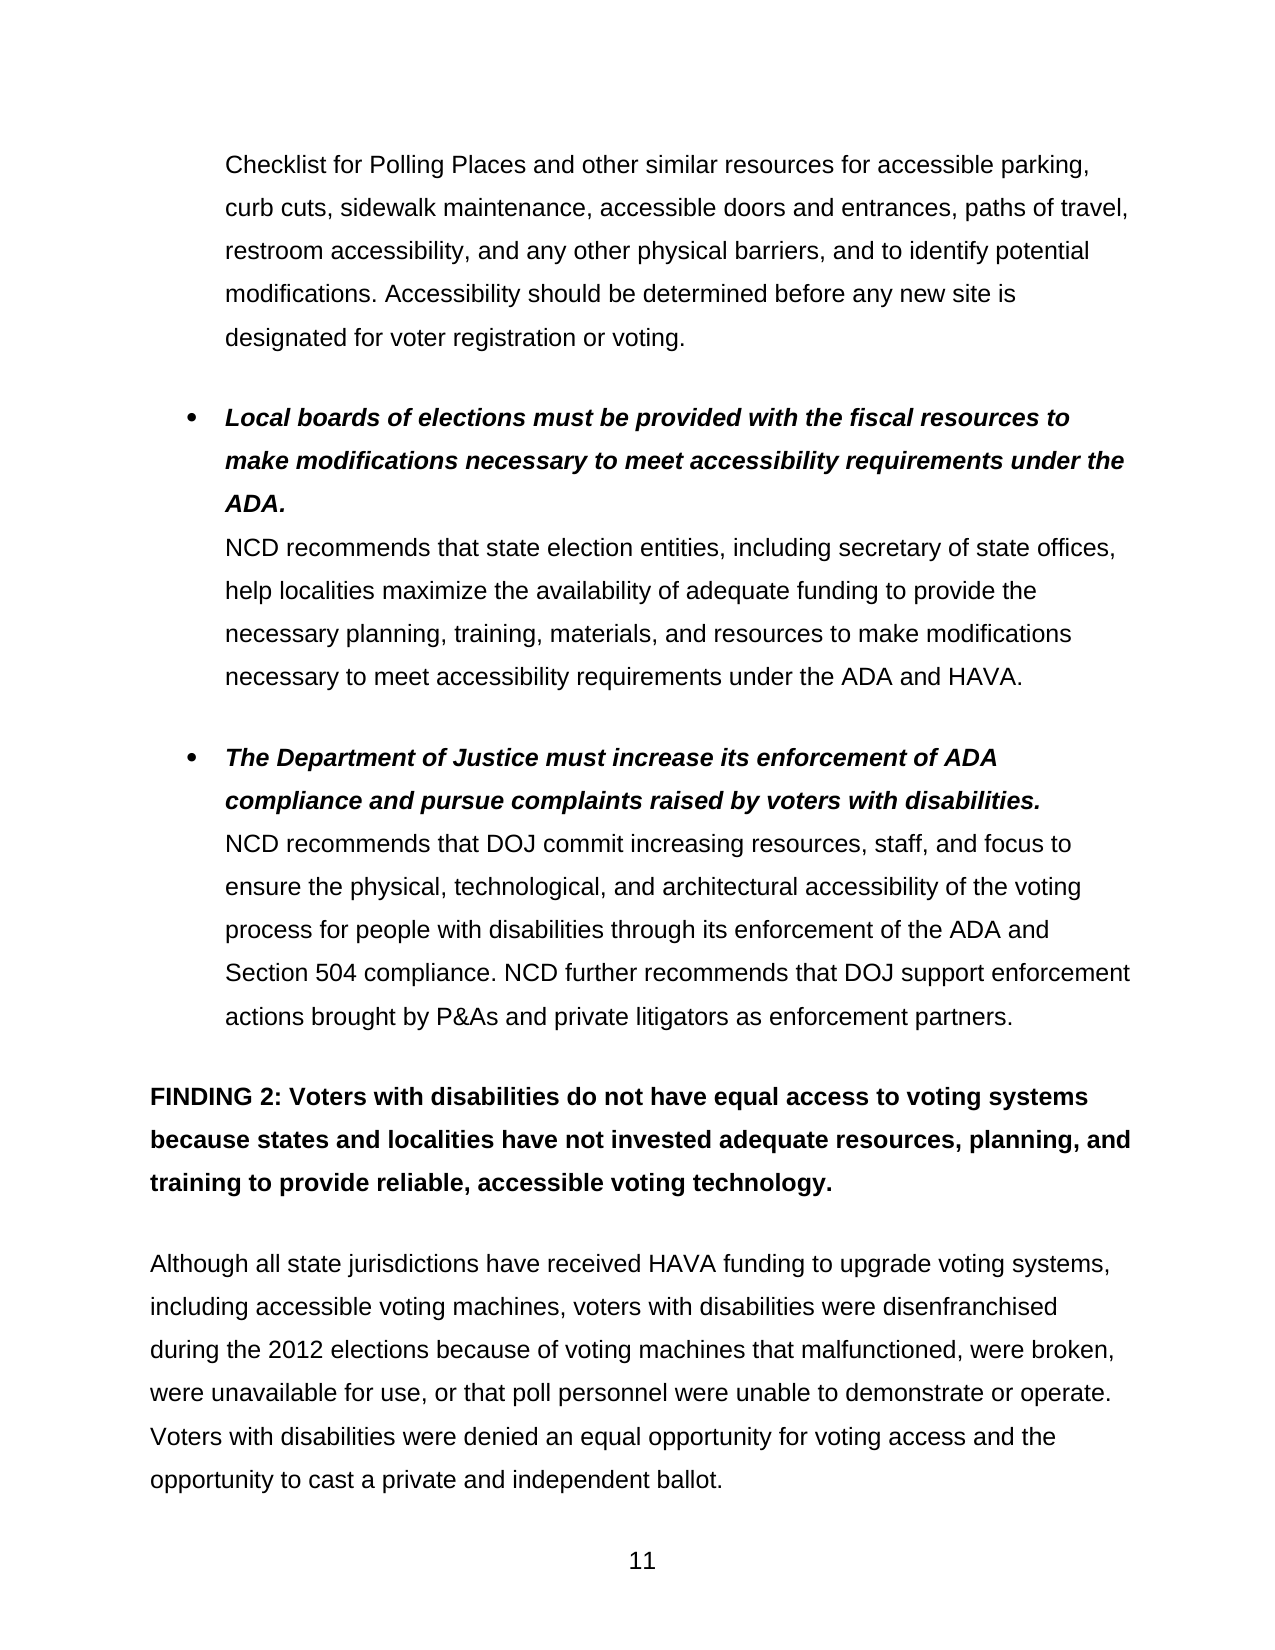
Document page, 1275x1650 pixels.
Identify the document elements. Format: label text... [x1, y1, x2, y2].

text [187, 150, 1134, 351]
text Although all state jurisdictions have received HAVA funding to upgrade voting systems, including accessible voting machines, voters with disabilities were disenfranchised during the 2012 elections because of voting machines that malfunctioned, were broken, were unavailable for use, or that poll personnel were unable to demonstrate or operate. Voters with disabilities were denied an equal opportunity for voting access and the opportunity to cast a private and independent ballot. [150, 1249, 1134, 1493]
list The Department of Justice must increase its enforcement of ADA compliance and pursue complaints raised by voters with disabilities. NCD recommends that DOJ commit increasing resources, staff, and focus to ensure the physical, technological, and architectural accessibility of the voting process for people with disabilities through its enforcement of the ADA and Section 504 compliance. NCD further recommends that DOJ support enforcement actions brought by P&As and private litigators as enforcement partners. [187, 743, 1134, 1030]
subtitle Finding 2: Voters with disabilities do not have equal access to voting systems because states and localities have not invested adequate resources, planning, and training to provide reliable, accessible voting technology. [150, 1082, 1134, 1197]
list Local boards of elections must be provided with the fiscal resources to make modifications necessary to meet accessibility requirements under the ADA. NCD recommends that state election entities, including secretary of state offices, help localities maximize the availability of adequate funding to provide the necessary planning, training, materials, and resources to make modifications necessary to meet accessibility requirements under the ADA and HAVA. [187, 403, 1134, 691]
